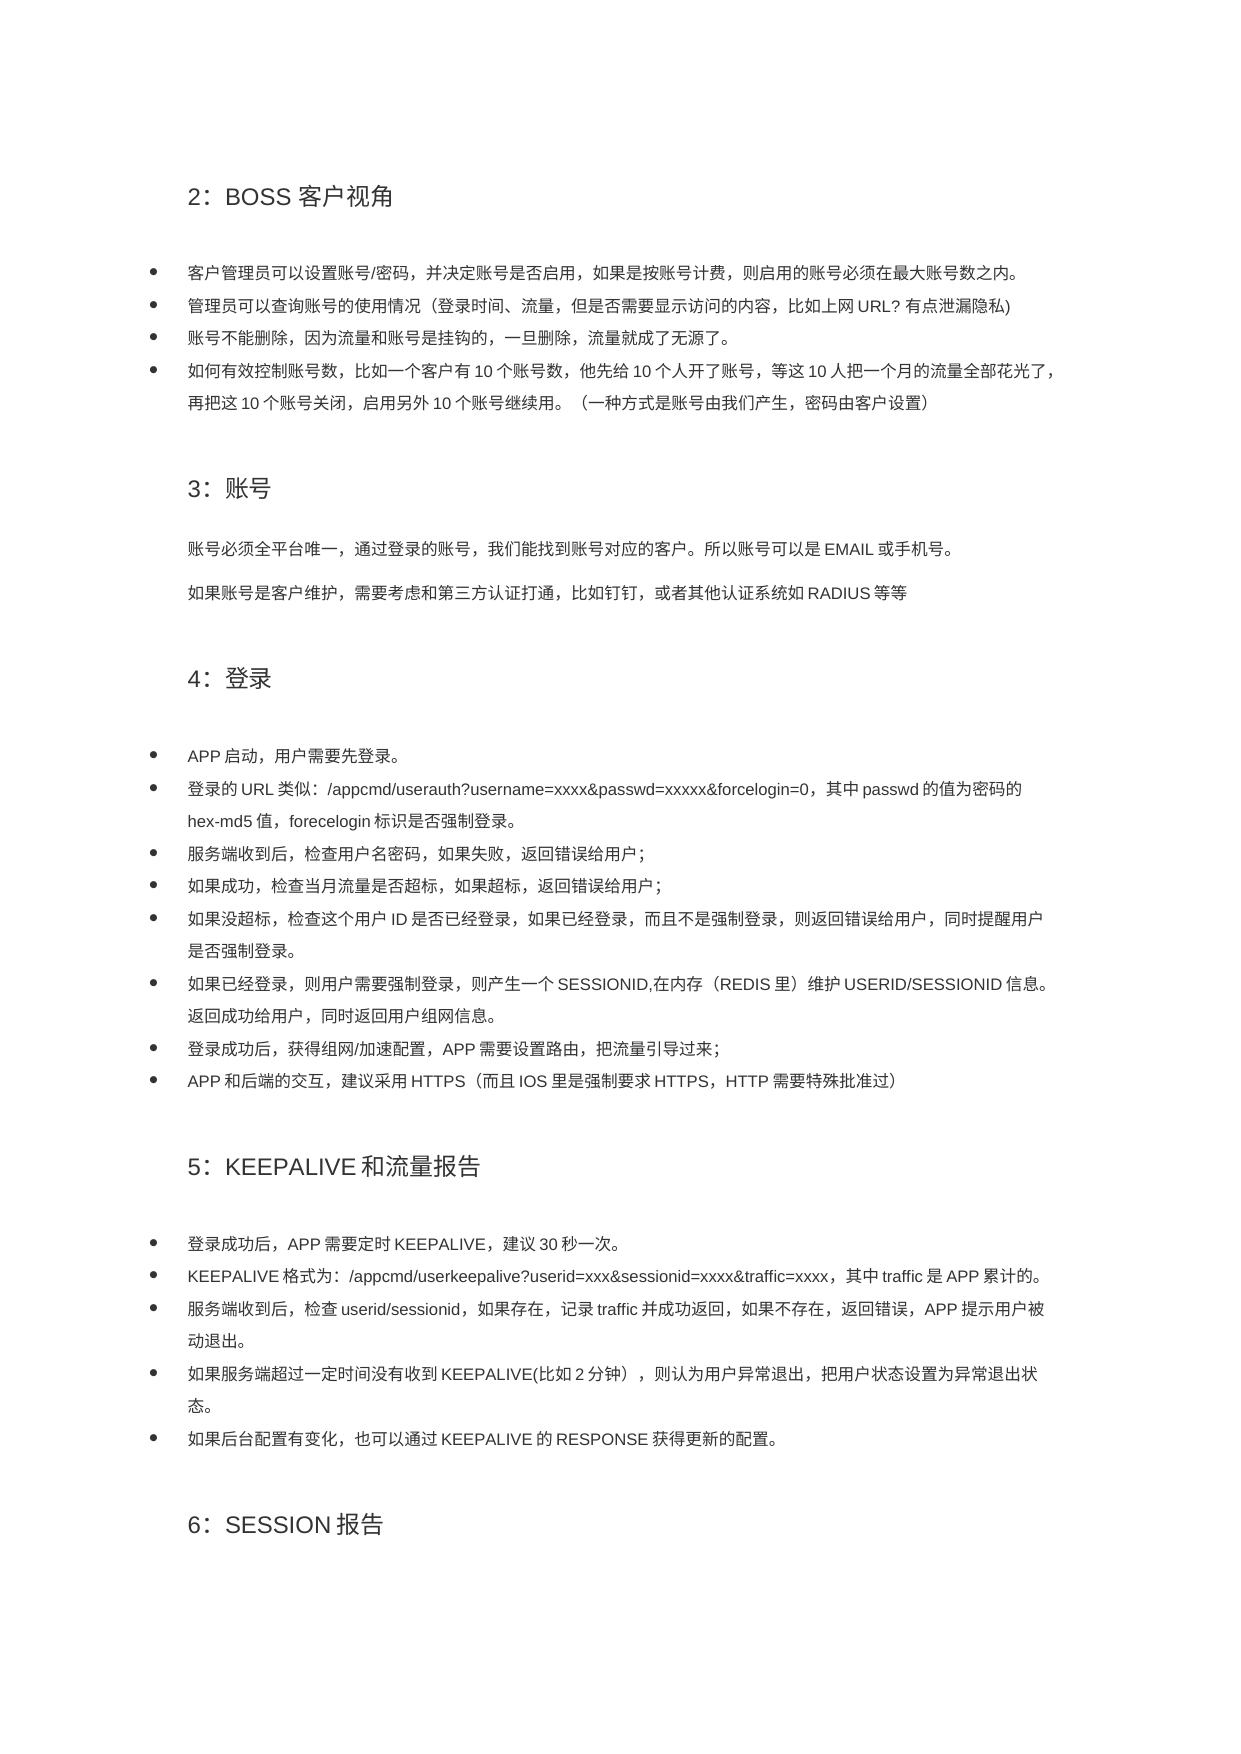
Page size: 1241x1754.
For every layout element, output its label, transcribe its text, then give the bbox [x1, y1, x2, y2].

list 客户管理员可以设置账号/密码，并决定账号是否启用，如果是按账号计费，则启用的账号必须在最大账号数之内。 [150, 256, 1053, 289]
list 如何有效控制账号数，比如一个客户有10个账号数，他先给10个人开了账号，等这10人把一个月的流量全部花光了，再把这10个账号关闭，启用另外10个账号继续用。（一种方式是账号由我们产生，密码由客户设置） [150, 354, 1053, 419]
list 如果已经登录，则用户需要强制登录，则产生一个SESSIONID,在内存（REDIS里）维护USERID/SESSIONID信息。返回成功给用户，同时返回用户组网信息。 [150, 966, 1053, 1031]
list APP和后端的交互，建议采用HTTPS（而且IOS里是强制要求HTTPS，HTTP需要特殊批准过） [150, 1064, 1053, 1096]
text 如果账号是客户维护，需要考虑和第三方认证打通，比如钉钉，或者其他认证系统如RADIUS等等 [187, 576, 1053, 609]
list 账号不能删除，因为流量和账号是挂钩的，一旦删除，流量就成了无源了。 [150, 321, 1053, 354]
list 服务端收到后，检查userid/sessionid，如果存在，记录traffic并成功返回，如果不存在，返回错误，APP提示用户被动退出。 [150, 1292, 1053, 1357]
list 如果没超标，检查这个用户ID是否已经登录，如果已经登录，而且不是强制登录，则返回错误给用户，同时提醒用户是否强制登录。 [150, 901, 1053, 966]
text 5：KEEPALIVE和流量报告 [187, 1132, 1053, 1197]
list 登录的URL类似：/appcmd/userauth?username=xxxx&passwd=xxxxx&forcelogin=0，其中passwd的值为密码的hex-md5值，forecelogin标识是否强制登录。 [150, 771, 1053, 836]
text 2：BOSS 客户视角 [187, 162, 1053, 227]
text 4：登录 [187, 645, 1053, 710]
list APP启动，用户需要先登录。 [150, 739, 1053, 771]
text 账号必须全平台唯一，通过登录的账号，我们能找到账号对应的客户。所以账号可以是EMAIL或手机号。 [187, 532, 1053, 564]
list 如果后台配置有变化，也可以通过KEEPALIVE的RESPONSE获得更新的配置。 [150, 1422, 1053, 1454]
list KEEPALIVE格式为：/appcmd/userkeepalive?userid=xxx&sessionid=xxxx&traffic=xxxx，其中traffic是APP累计的。 [150, 1259, 1053, 1292]
list 管理员可以查询账号的使用情况（登录时间、流量，但是否需要显示访问的内容，比如上网URL? 有点泄漏隐私) [150, 289, 1053, 321]
list 如果服务端超过一定时间没有收到KEEPALIVE(比如2分钟），则认为用户异常退出，把用户状态设置为异常退出状态。 [150, 1357, 1053, 1422]
list 服务端收到后，检查用户名密码，如果失败，返回错误给用户； [150, 836, 1053, 869]
list 如果成功，检查当月流量是否超标，如果超标，返回错误给用户； [150, 869, 1053, 901]
list 登录成功后，APP需要定时KEEPALIVE，建议30秒一次。 [150, 1227, 1053, 1259]
list 登录成功后，获得组网/加速配置，APP需要设置路由，把流量引导过来； [150, 1031, 1053, 1064]
text 6：SESSION报告 [187, 1490, 1053, 1555]
text 3：账号 [187, 455, 1053, 520]
